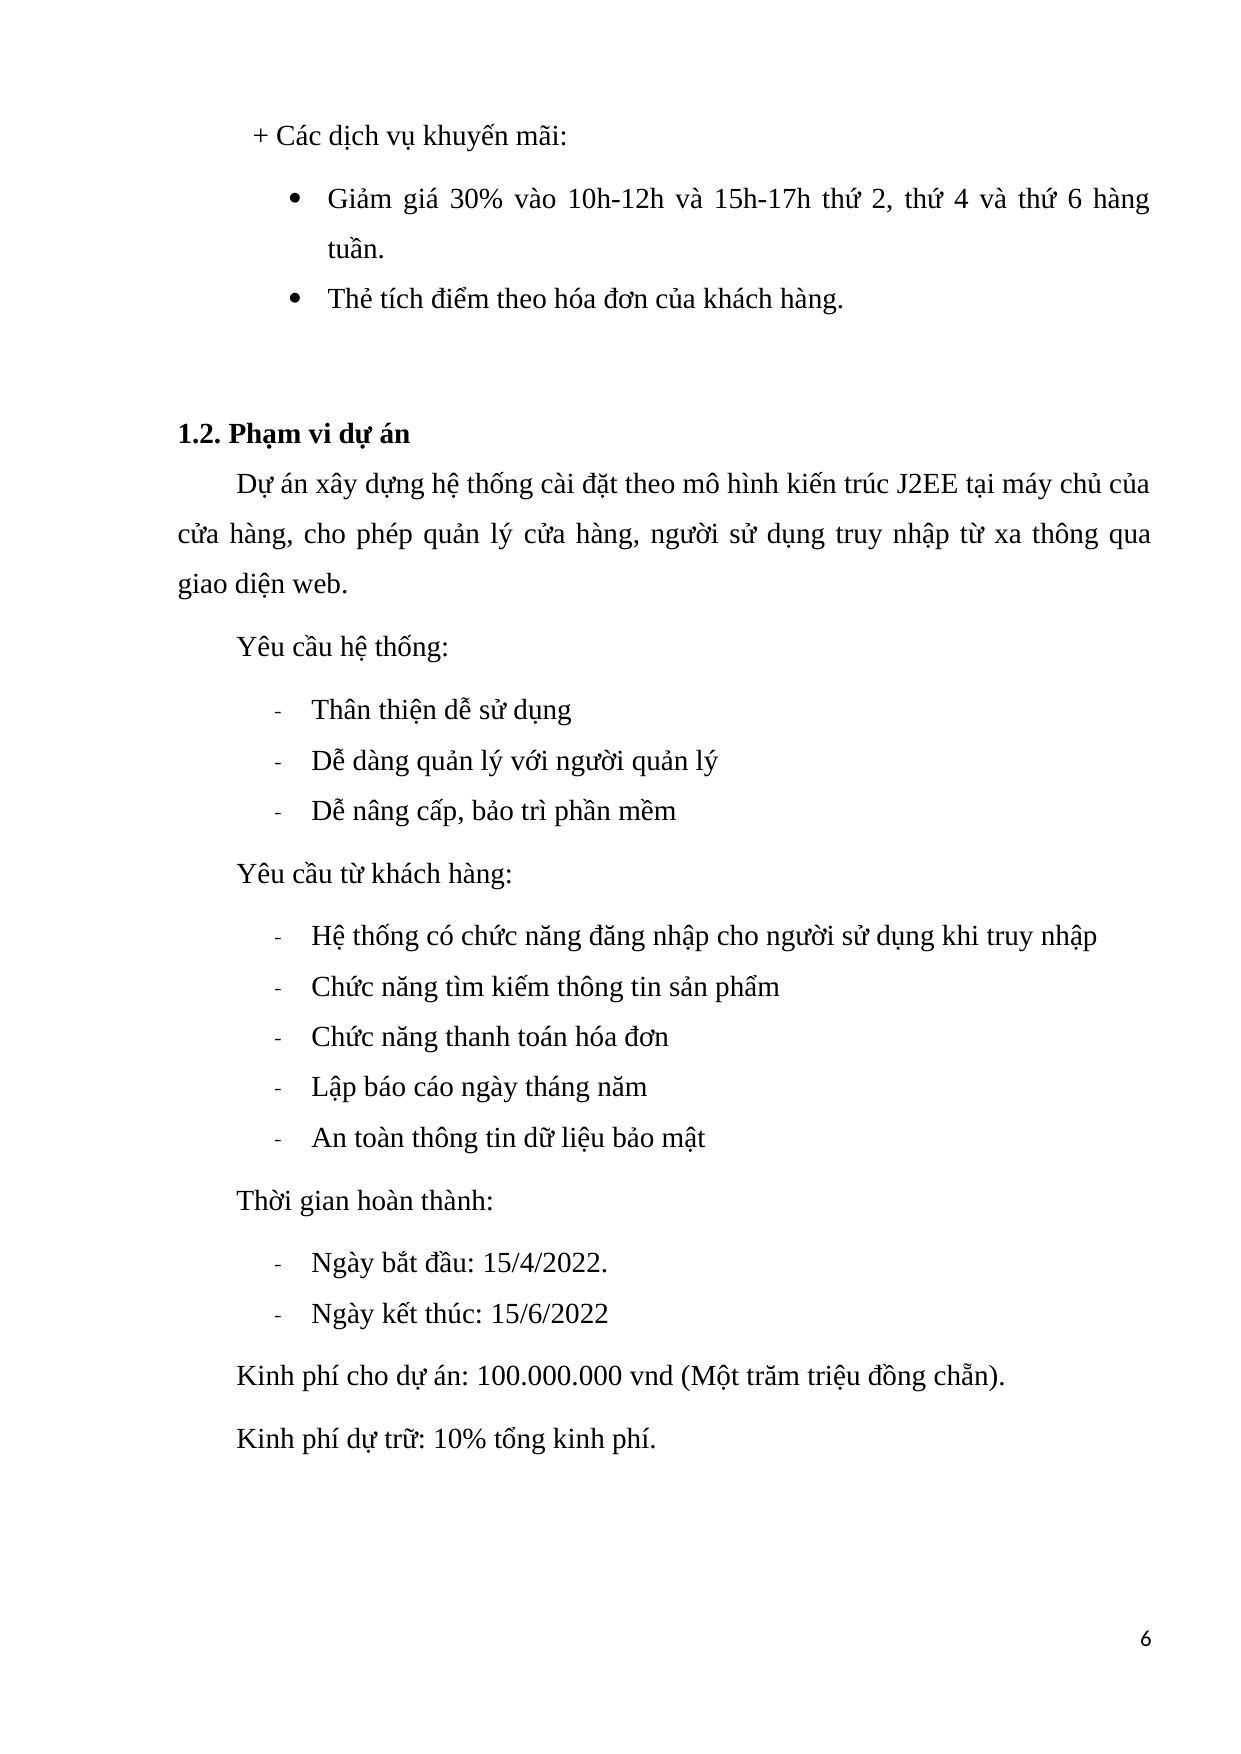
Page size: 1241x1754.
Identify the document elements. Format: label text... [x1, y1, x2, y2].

list Lập báo cáo ngày tháng năm [274, 1069, 1152, 1103]
text Thời gian hoàn thành: [177, 1183, 1152, 1216]
list An toàn thông tin dữ liệu bảo mật [274, 1120, 1152, 1153]
text Kinh phí dự trữ: 10% tổng kinh phí. [177, 1421, 1152, 1455]
list Giảm giá 30% vào 10h-12h và 15h-17h thứ 2, thứ 4 và thứ 6 hàng tuần. [290, 181, 1152, 265]
list Ngày bắt đầu: 15/4/2022. [274, 1245, 1152, 1279]
list Ngày kết thúc: 15/6/2022 [274, 1296, 1152, 1329]
text Yêu cầu từ khách hàng: [177, 856, 1152, 889]
list Chức năng thanh toán hóa đơn [274, 1019, 1152, 1053]
list Thân thiện dễ sử dụng [274, 692, 1152, 726]
text + Các dịch vụ khuyến mãi: [177, 118, 1152, 152]
list Dễ nâng cấp, bảo trì phần mềm [274, 793, 1152, 826]
list Hệ thống có chức năng đăng nhập cho người sử dụng khi truy nhập [274, 918, 1152, 952]
text Kinh phí cho dự án: 100.000.000 vnd (Một trăm triệu đồng chẵn). [177, 1358, 1152, 1392]
list Dễ dàng quản lý với người quản lý [274, 743, 1152, 776]
text Dự án xây dựng hệ thống cài đặt theo mô hình kiến trúc J2EE tại máy chủ của cửa hàng, cho phép quản lý cửa hàng, người sử dụng truy nhập từ xa thông qua giao diện web. [177, 466, 1152, 600]
list Chức năng tìm kiếm thông tin sản phẩm [274, 969, 1152, 1002]
list Thẻ tích điểm theo hóa đơn của khách hàng. [290, 282, 1152, 315]
subtitle 1.2. Phạm vi dự án [177, 416, 1152, 449]
text Yêu cầu hệ thống: [177, 629, 1152, 663]
